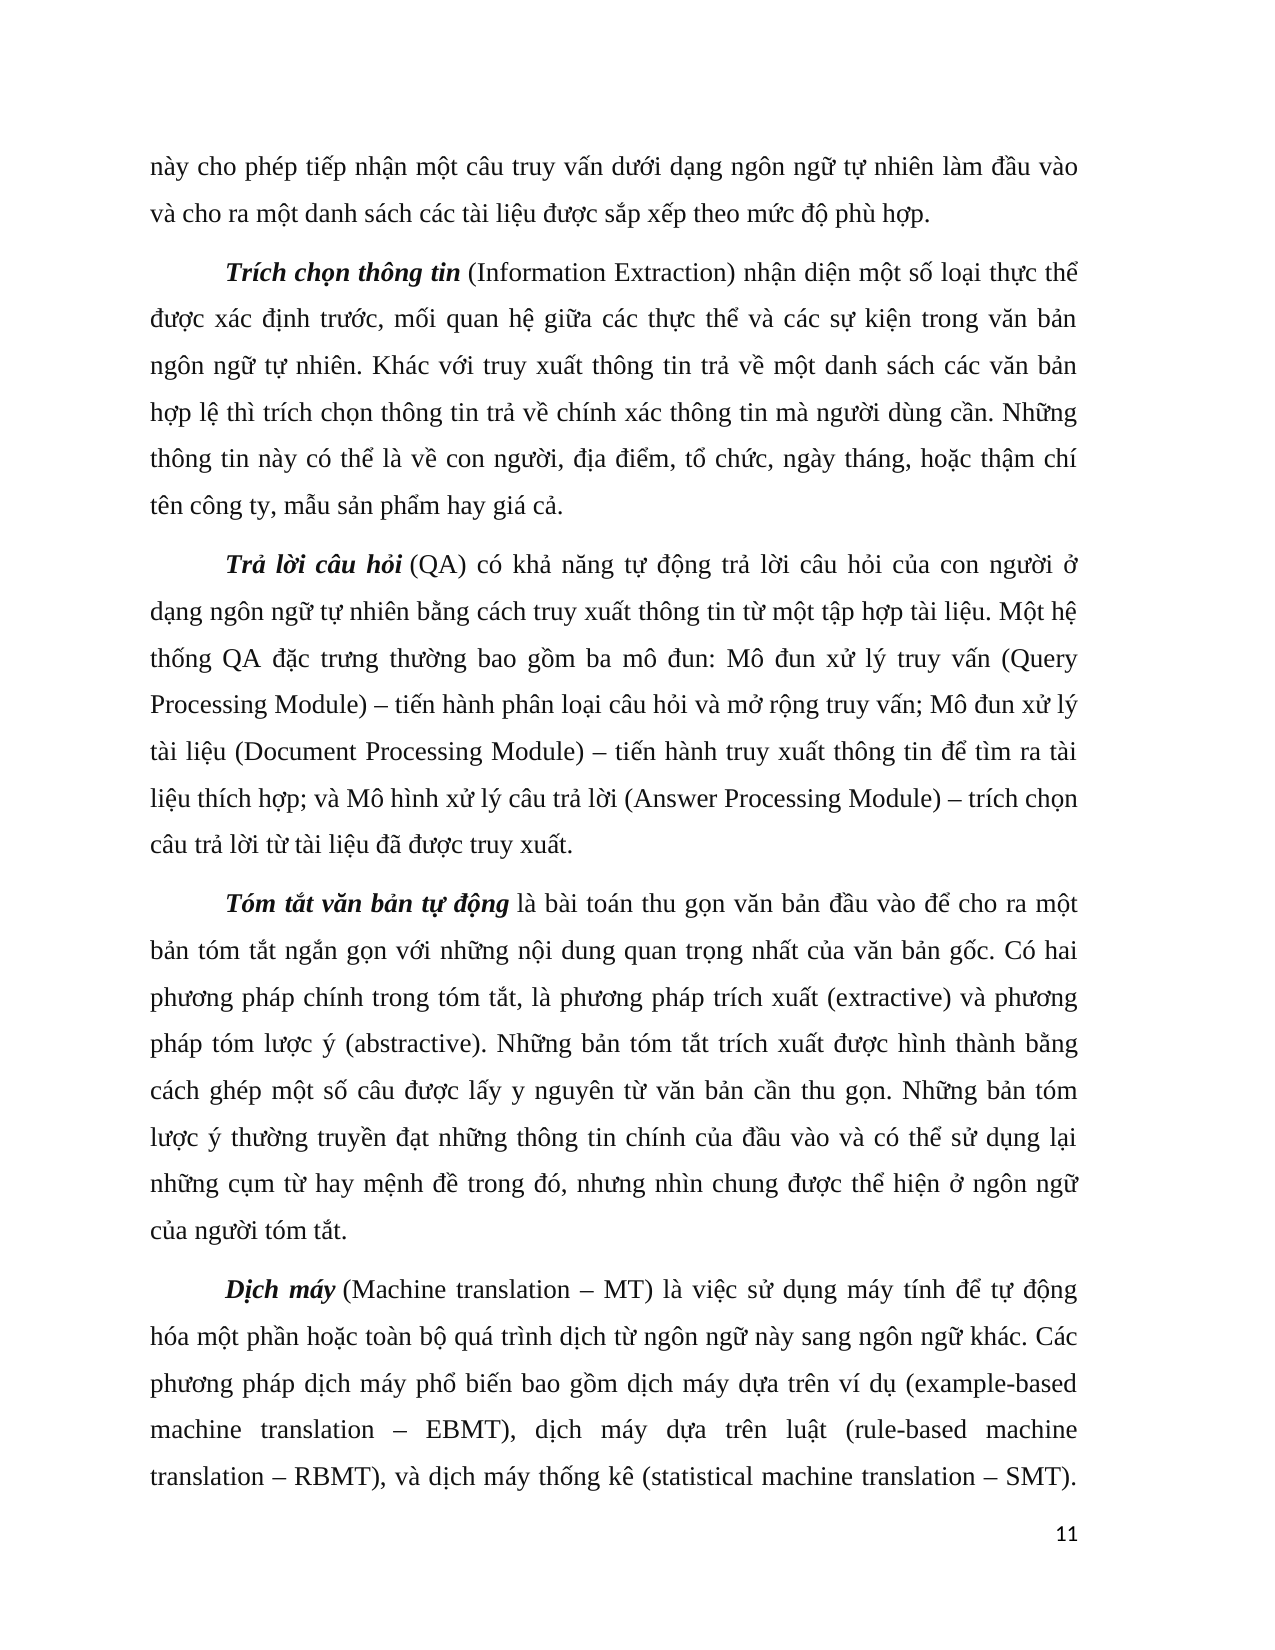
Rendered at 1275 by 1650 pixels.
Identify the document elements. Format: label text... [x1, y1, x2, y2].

text Trích chọn thông tin (Information Extraction) nhận diện một số loại thực thể được xác định trước, mối quan hệ giữa các thực thể và các sự kiện trong văn bản ngôn ngữ tự nhiên. Khác với truy xuất thông tin trả về một danh sách các văn bản hợp lệ thì trích chọn thông tin trả về chính xác thông tin mà người dùng cần. Những thông tin này có thể là về con người, địa điểm, tổ chức, ngày tháng, hoặc thậm chí tên công ty, mẫu sản phẩm hay giá cả. [150, 256, 1078, 520]
text Trả lời câu hỏi (QA) có khả năng tự động trả lời câu hỏi của con người ở dạng ngôn ngữ tự nhiên bằng cách truy xuất thông tin từ một tập hợp tài liệu. Một hệ thống QA đặc trưng thường bao gồm ba mô đun: Mô đun xử lý truy vấn (Query Processing Module) – tiến hành phân loại câu hỏi và mở rộng truy vấn; Mô đun xử lý tài liệu (Document Processing Module) – tiến hành truy xuất thông tin để tìm ra tài liệu thích hợp; và Mô hình xử lý câu trả lời (Answer Processing Module) – trích chọn câu trả lời từ tài liệu đã được truy xuất. [150, 548, 1078, 859]
text Tóm tắt văn bản tự động là bài toán thu gọn văn bản đầu vào để cho ra một bản tóm tắt ngắn gọn với những nội dung quan trọng nhất của văn bản gốc. Có hai phương pháp chính trong tóm tắt, là phương pháp trích xuất (extractive) và phương pháp tóm lược ý (abstractive). Những bản tóm tắt trích xuất được hình thành bằng cách ghép một số câu được lấy y nguyên từ văn bản cần thu gọn. Những bản tóm lược ý thường truyền đạt những thông tin chính của đầu vào và có thể sử dụng lại những cụm từ hay mệnh đề trong đó, nhưng nhìn chung được thể hiện ở ngôn ngữ của người tóm tắt. [150, 887, 1078, 1245]
